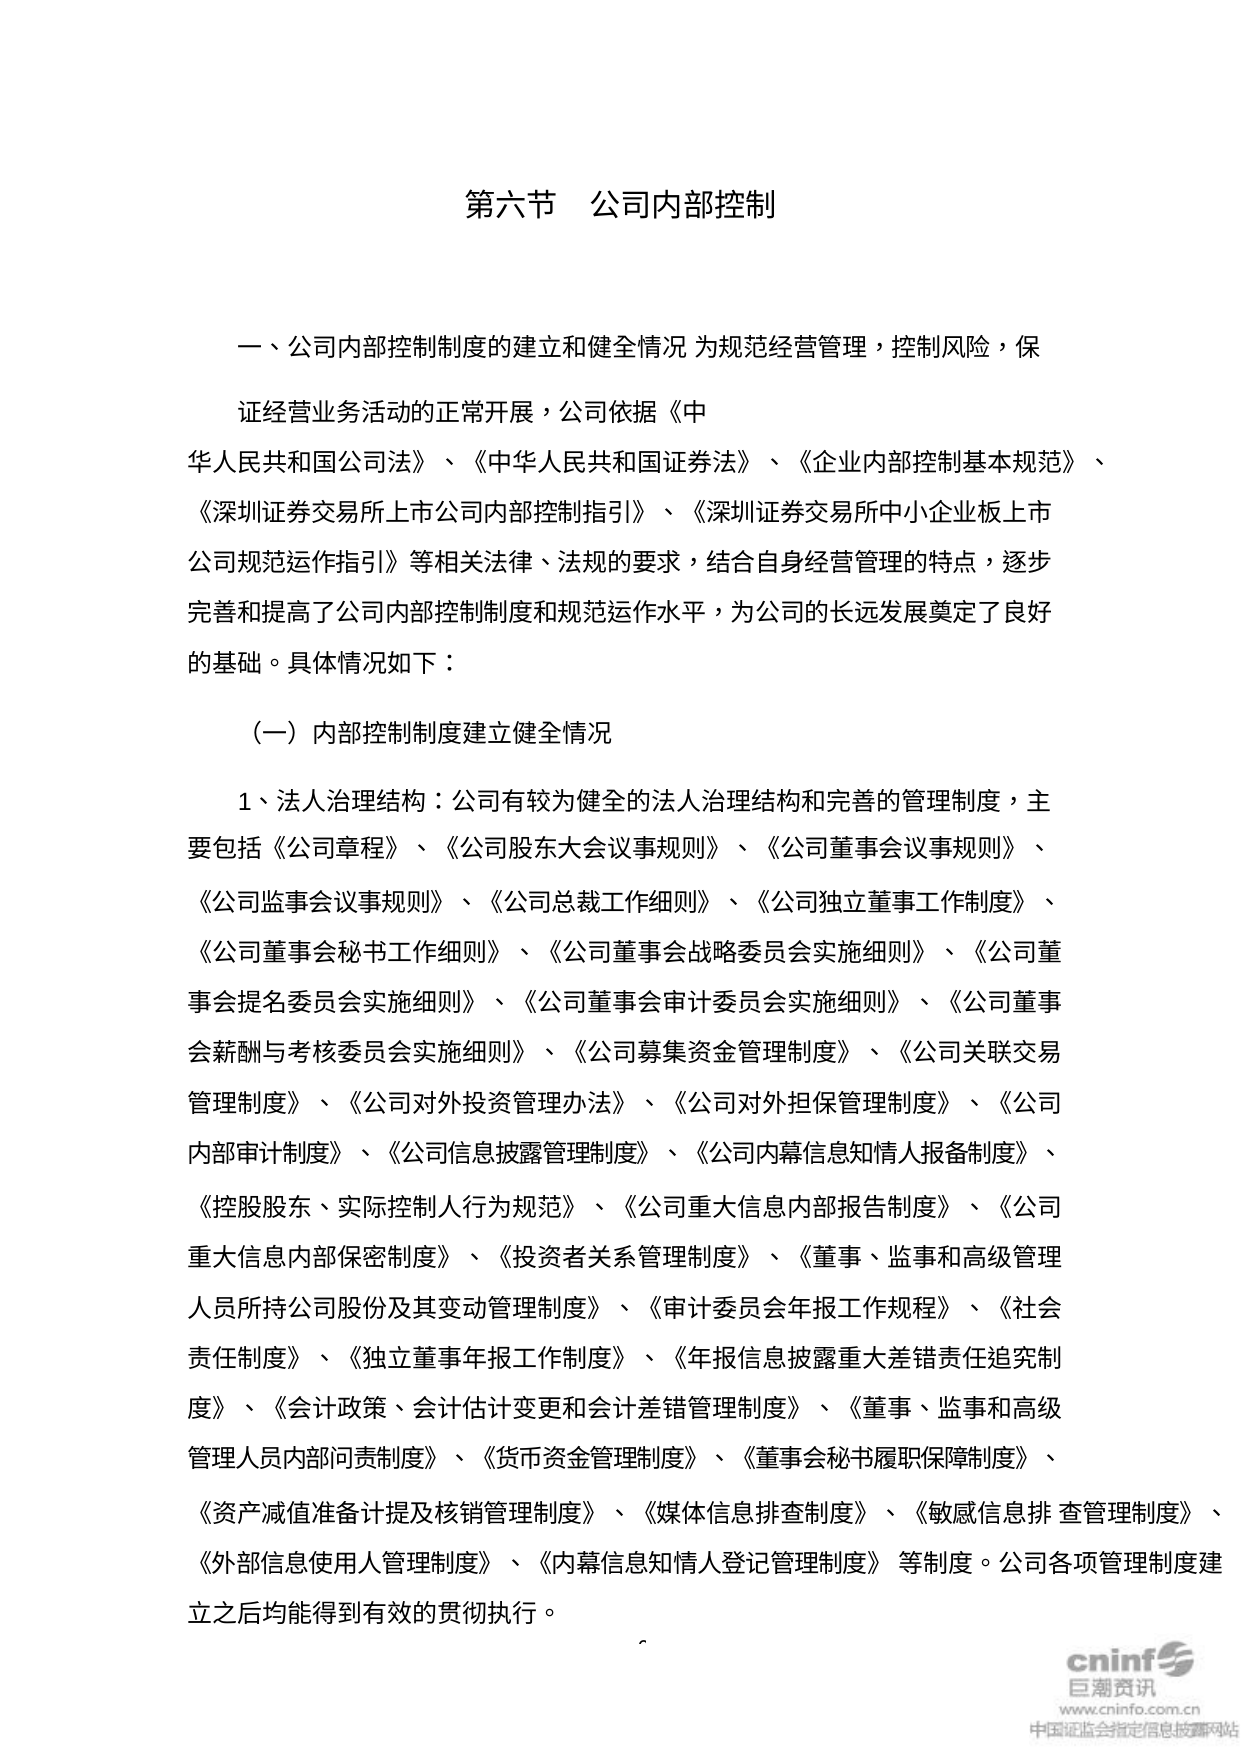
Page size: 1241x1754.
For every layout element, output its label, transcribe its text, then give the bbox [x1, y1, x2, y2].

text 《公司董事会秘书工作细则》、《公司董事会战略委员会实施细则》、《公司董 事会提名委员会实施细则》、《公司董事会审计委员会实施细则》、《公司董事 会薪酬与考核委员会实施细则》、《公司募集资金管理制度》、《公司关联交易 管理制度》、《公司对外投资管理办法》、《公司对外担保管理制度》、《公司 内部审计制度》、《公司信息披露管理制度》、《公司内幕信息知情人报备制度》、 [187, 934, 1066, 1169]
picture [1029, 1633, 1241, 1754]
text 《控股股东、实际控制人行为规范》、《公司重大信息内部报告制度》、《公司 重大信息内部保密制度》、《投资者关系管理制度》、《董事、监事和高级管理 人员所持公司股份及其变动管理制度》、《审计委员会年报工作规程》、《社会 责任制度》、《独立董事年报工作制度》、《年报信息披露重大差错责任追究制 度》、《会计政策、会计估计变更和会计差错管理制度》、《董事、监事和高级 管理人员内部问责制度》、《货币资金管理制度》、《董事会秘书履职保障制度》、 [187, 1189, 1066, 1475]
text 《深圳证券交易所上市公司内部控制指引》、《深圳证券交易所中小企业板上市 公司规范运作指引》等相关法律、法规的要求，结合自身经营管理的特点，逐步 完善和提高了公司内部控制制度和规范运作水平，为公司的长远发展奠定了良好 的基础。具体情况如下： [187, 494, 1053, 679]
text （一）内部控制制度建立健全情况 [238, 716, 1240, 750]
text 《资产减值准备计提及核销管理制度》、《媒体信息排查制度》、《敏感信息排 查管理制度》、《外部信息使用人管理制度》、《内幕信息知情人登记管理制度》 等制度。公司各项管理制度建立之后均能得到有效的贯彻执行。 [187, 1495, 1240, 1630]
text 《公司监事会议事规则》、《公司总裁工作细则》、《公司独立董事工作制度》、 [187, 884, 1240, 918]
text 一、公司内部控制制度的建立和健全情况 为规范经营管理，控制风险，保证经营业务活动的正常开展，公司依据《中 [238, 299, 1054, 428]
text 华人民共和国公司法》、《中华人民共和国证券法》、《企业内部控制基本规范》、 [187, 444, 1240, 478]
subtitle 第六节 公司内部控制 [464, 183, 1240, 226]
text 1、法人治理结构：公司有较为健全的法人治理结构和完善的管理制度，主 要包括《公司章程》、《公司股东大会议事规则》、《公司董事会议事规则》、 [187, 783, 1054, 865]
